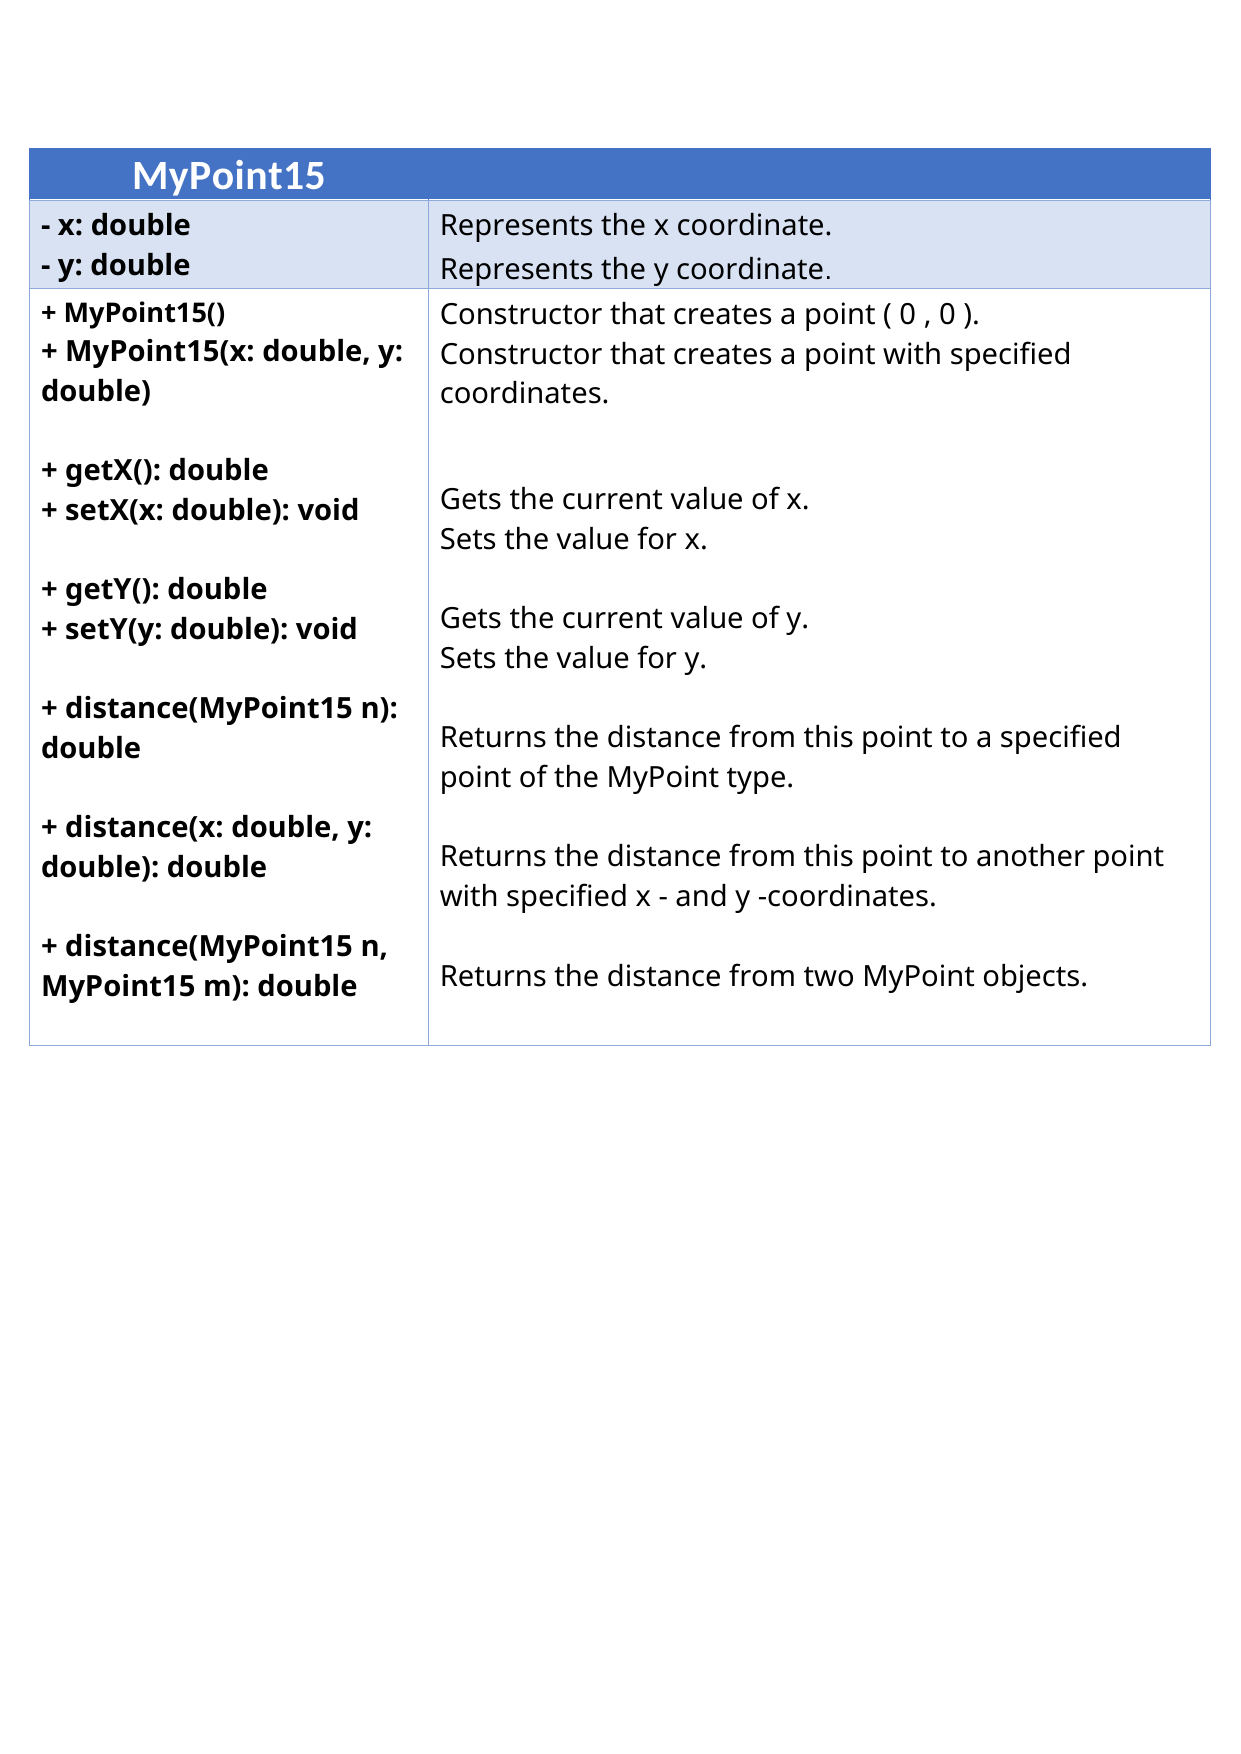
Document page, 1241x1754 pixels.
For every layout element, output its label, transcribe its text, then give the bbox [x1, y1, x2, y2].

table_cell - x: double - y: double [30, 201, 428, 288]
table_cell + MyPoint15() + MyPoint15(x: double, y: double) + getX(): double + setX(x: double): void + getY(): double + setY(y: double): void + distance(MyPoint15 n): double + distance(x: double, y: double): double + distance(MyPoint15 n, MyPoint15 m): double [30, 289, 428, 1045]
table_header MyPoint15 [30, 149, 428, 199]
table_header [429, 149, 1210, 199]
table_cell Constructor that creates a point ( 0 , 0 ). Constructor that creates a point with specified coordinates. Gets the current value of x. Sets the value for x. Gets the current value of y. Sets the value for y. Returns the distance from this point to a specified point of the MyPoint type. Returns the distance from this point to another point with specified x - and y -coordinates. Returns the distance from two MyPoint objects. [429, 289, 1210, 1045]
table_cell Represents the x coordinate. Represents the y coordinate. [429, 201, 1210, 288]
